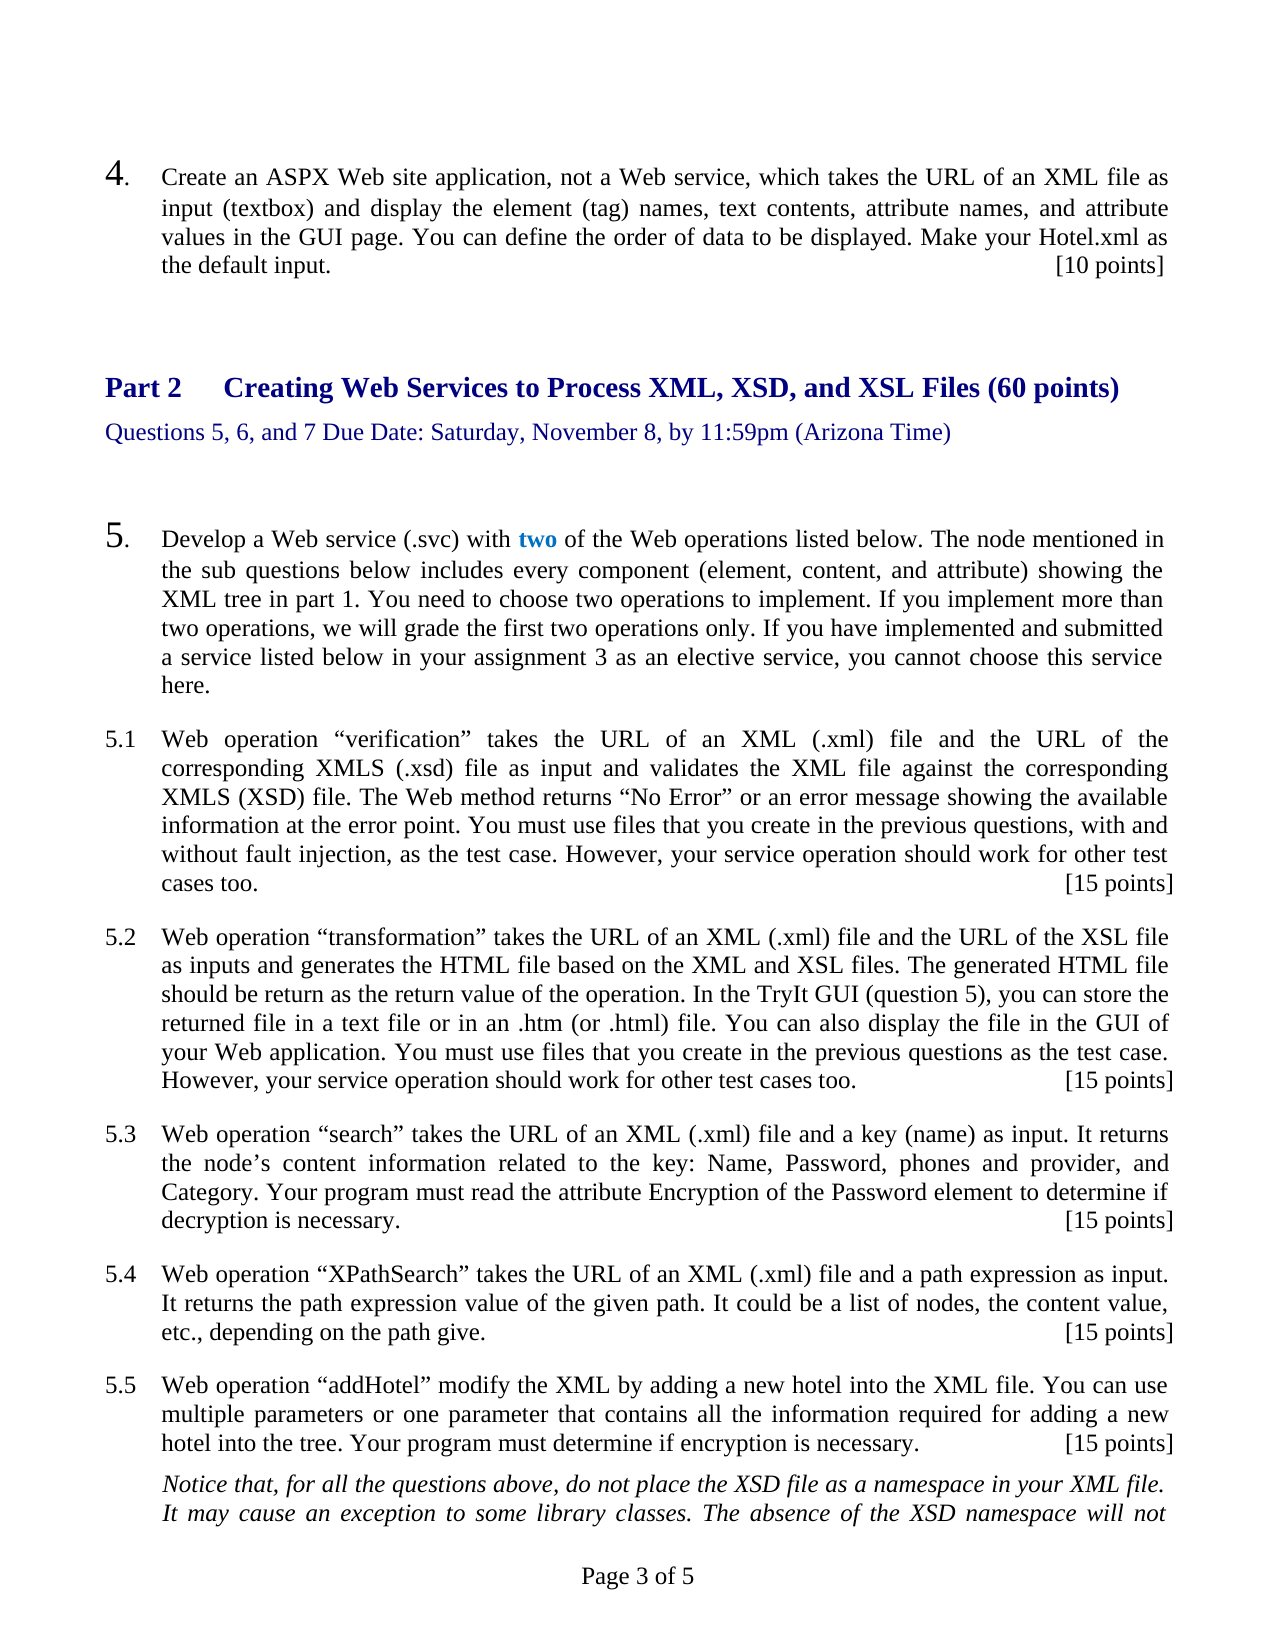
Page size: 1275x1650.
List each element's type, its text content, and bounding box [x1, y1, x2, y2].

subtitle Part 2 Creating Web Services to Process XML, XSD, and XSL Files (60 points) [105, 371, 1170, 404]
text 5.5 Web operation “addHotel” modify the XML by adding a new hotel into the XML file. You can use multiple parameters or one parameter that contains all the information required for adding a new hotel into the tree. Your program must determine if encryption is necessary. [15 points] [105, 1371, 1170, 1457]
text 5.1 Web operation “verification” takes the URL of an XML (.xml) file and the URL of the corresponding XMLS (.xsd) file as input and validates the XML file against the corresponding XMLS (XSD) file. The Web method returns “No Error” or an error message showing the available information at the error point. You must use files that you create in the previous questions, with and without fault injection, as the test case. However, your service operation should work for other test cases too. [15 points] [105, 724, 1170, 897]
text 5.3 Web operation “search” takes the URL of an XML (.xml) file and a key (name) as input. It returns the node’s content information related to the key: Name, Password, phones and provider, and Category. Your program must read the attribute Encryption of the Password element to determine if decryption is necessary. [15 points] [105, 1119, 1170, 1234]
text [105, 1469, 1170, 1527]
text Questions 5, 6, and 7 Due Date: Saturday, November 8, by 11:59pm (Arizona Time) [105, 417, 1170, 446]
text 4. Create an ASPX Web site application, not a Web service, which takes the URL of an XML file as input (textbox) and display the element (tag) names, text contents, attribute names, and attribute values in the GUI page. You can define the order of data to be displayed. Make your Hotel.xml as the default input. [10 points] [105, 150, 1170, 279]
text 5. Develop a Web service (.svc) with two of the Web operations listed below. The node mentioned in the sub questions below includes every component (element, content, and attribute) showing the XML tree in part 1. You need to choose two operations to implement. If you implement more than two operations, we will grade the first two operations only. If you have implemented and submitted a service listed below in your assignment 3 as an elective service, you cannot choose this service here. [105, 512, 1164, 699]
text 5.4 Web operation “XPathSearch” takes the URL of an XML (.xml) file and a path expression as input. It returns the path expression value of the given path. It could be a list of nodes, the content value, etc., depending on the path give. [15 points] [105, 1259, 1170, 1346]
text 5.2 Web operation “transformation” takes the URL of an XML (.xml) file and the URL of the XSL file as inputs and generates the HTML file based on the XML and XSL files. The generated HTML file should be return as the return value of the operation. In the TryIt GUI (question 5), you can store the returned file in a text file or in an .htm (or .html) file. You can also display the file in the GUI of your Web application. You must use files that you create in the previous questions as the test case. However, your service operation should work for other test cases too. [15 points] [105, 922, 1170, 1094]
